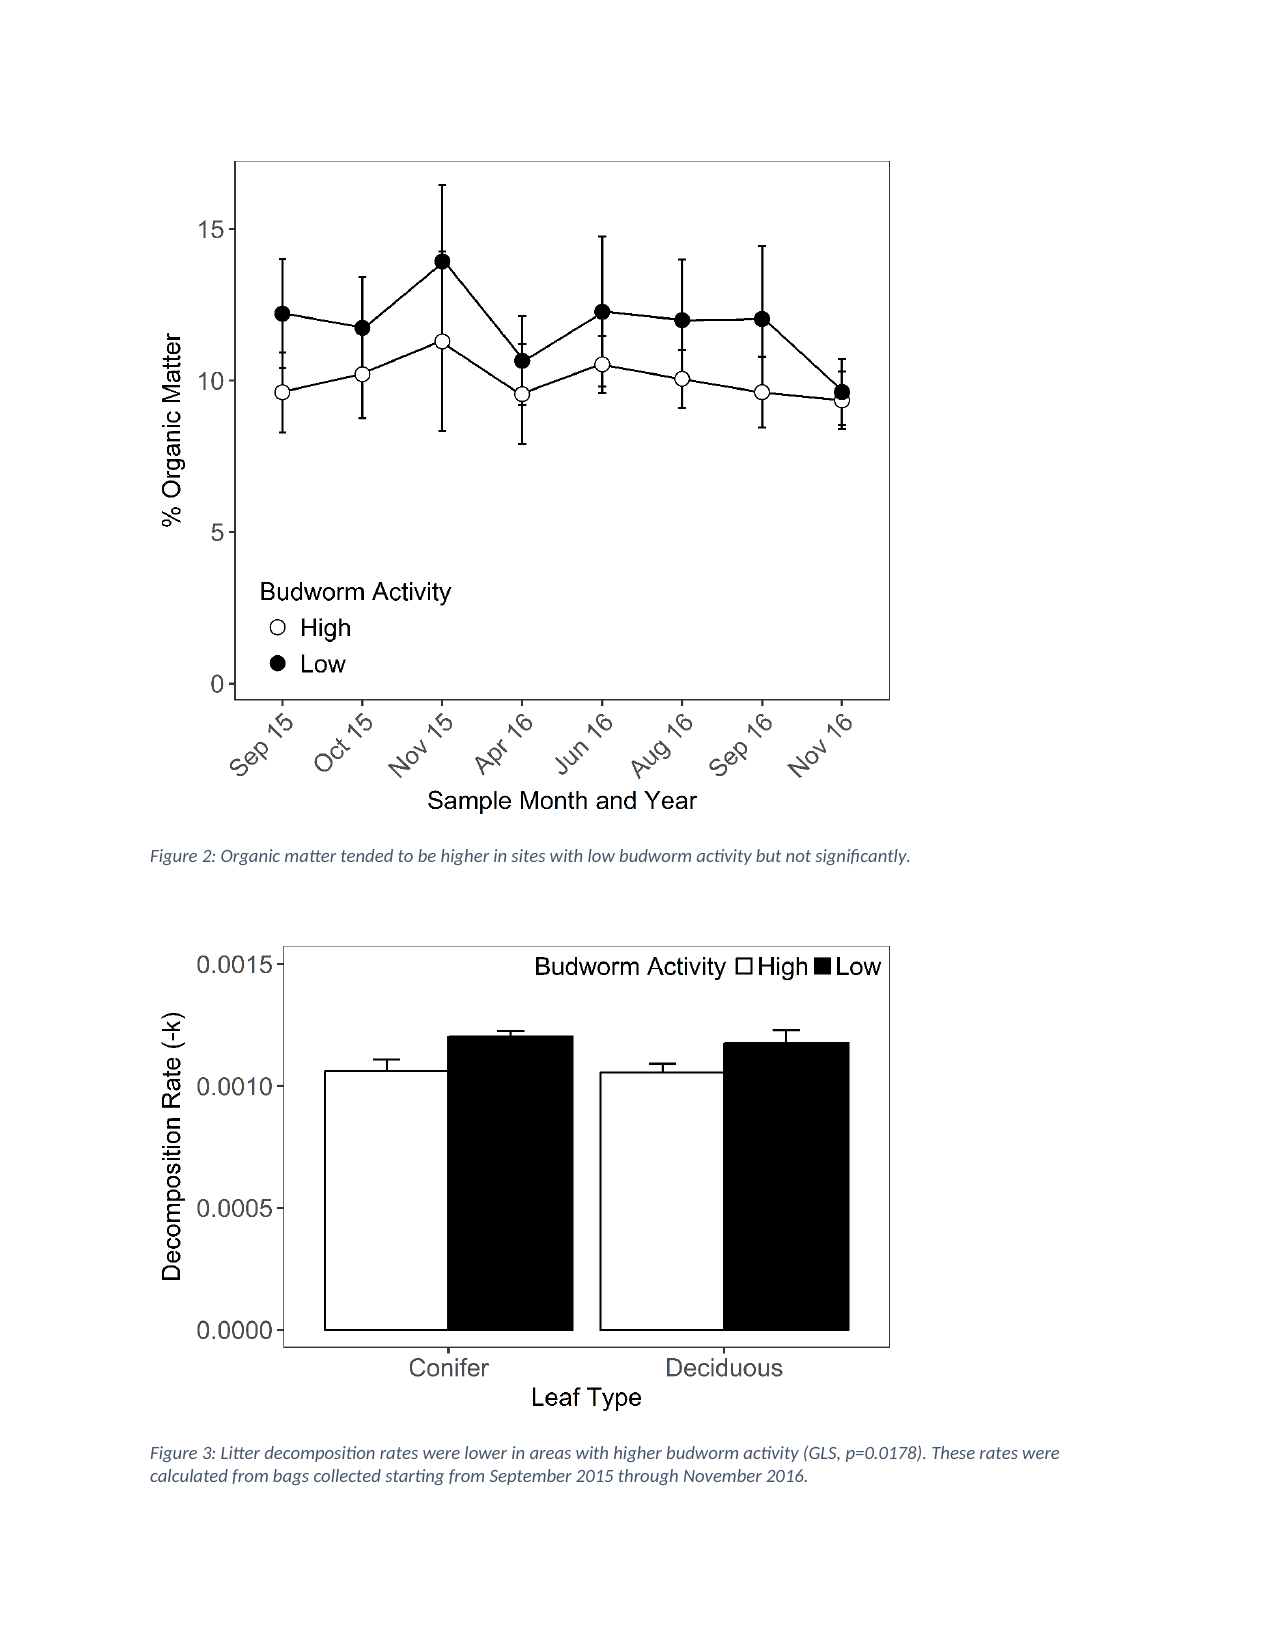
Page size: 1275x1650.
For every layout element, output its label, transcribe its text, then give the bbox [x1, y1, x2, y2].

picture [150, 150, 901, 825]
picture [150, 934, 901, 1422]
